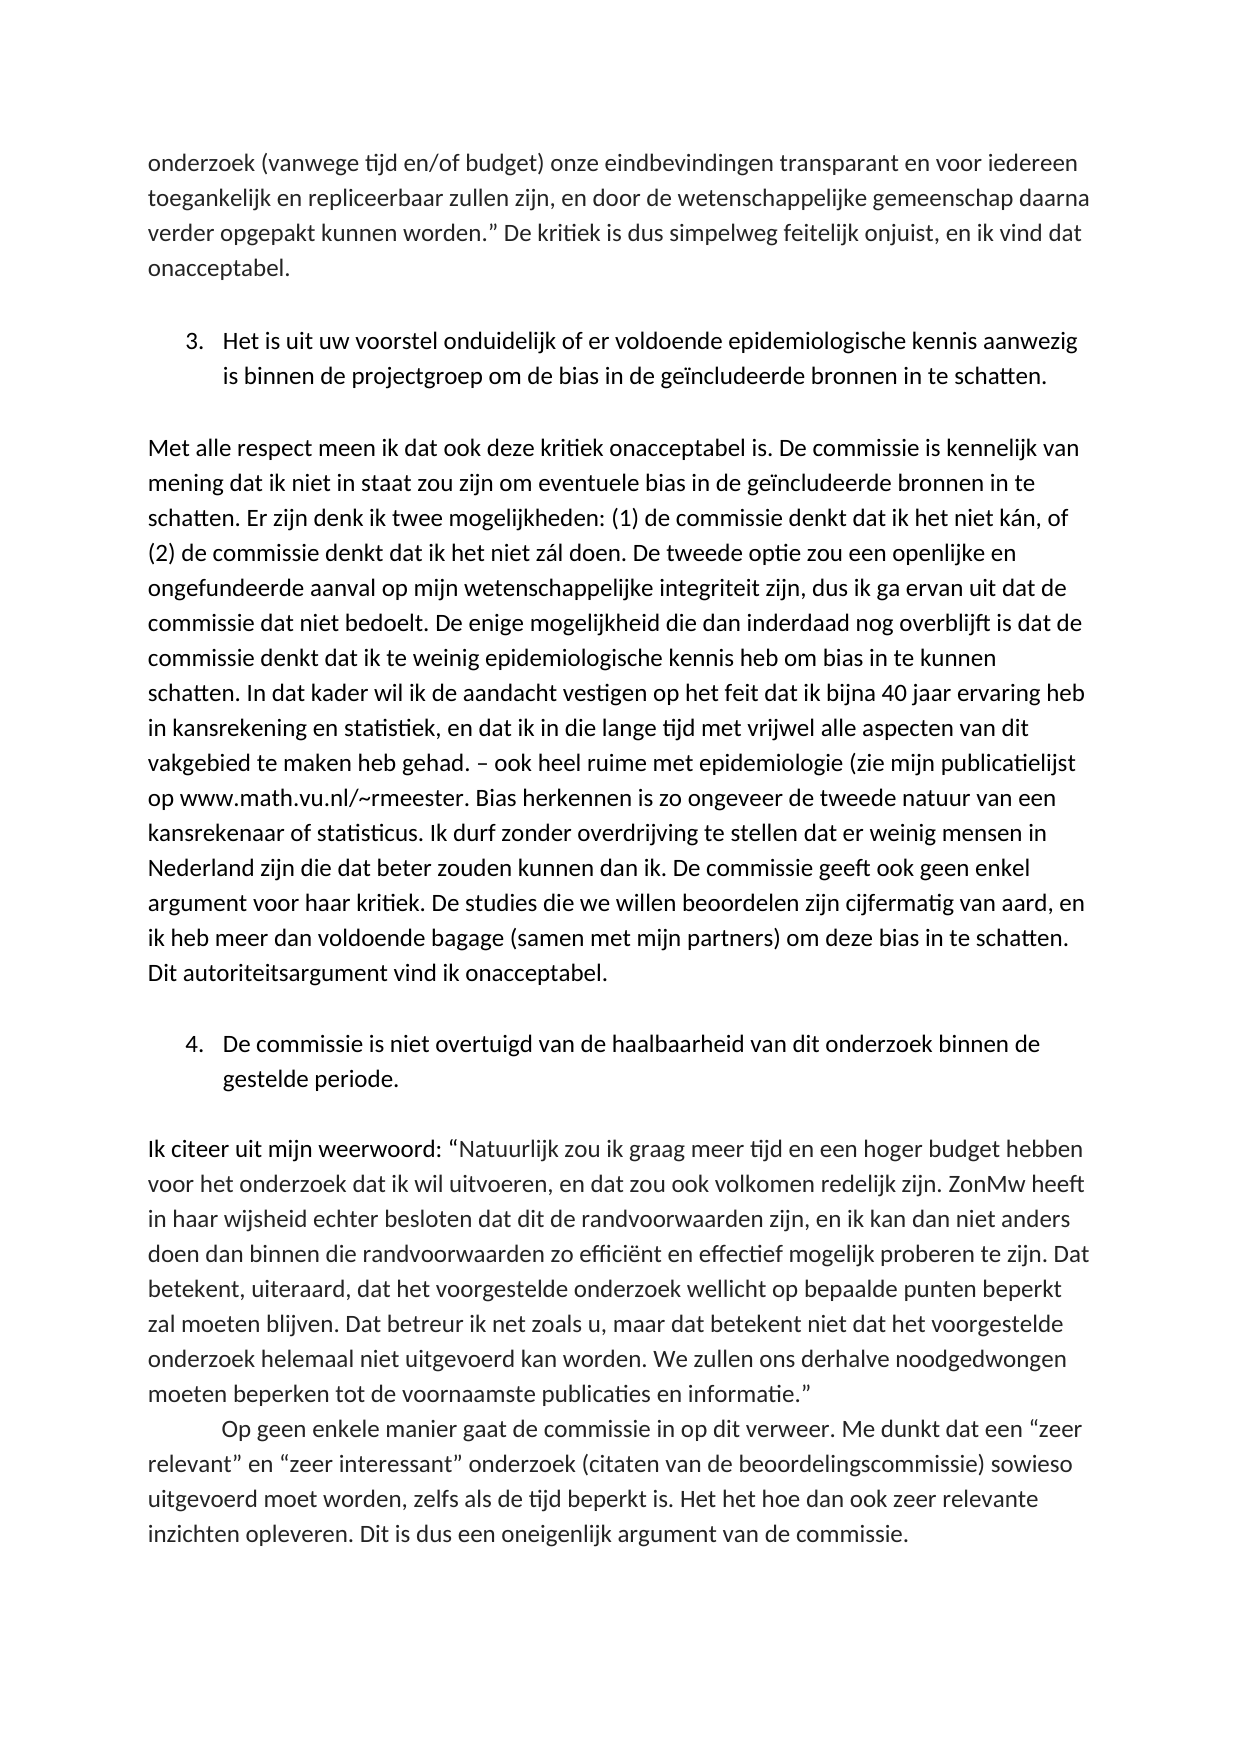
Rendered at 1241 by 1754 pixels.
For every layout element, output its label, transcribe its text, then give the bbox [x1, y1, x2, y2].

text Met alle respect meen ik dat ook deze kritiek onacceptabel is. De commissie is kennelijk van mening dat ik niet in staat zou zijn om eventuele bias in de geïncludeerde bronnen in te schatten. Er zijn denk ik twee mogelijkheden: (1) de commissie denkt dat ik het niet kán, of (2) de commissie denkt dat ik het niet zál doen. De tweede optie zou een openlijke en ongefundeerde aanval op mijn wetenschappelijke integriteit zijn, dus ik ga ervan uit dat de commissie dat niet bedoelt. De enige mogelijkheid die dan inderdaad nog overblijft is dat de commissie denkt dat ik te weinig epidemiologische kennis heb om bias in te kunnen schatten. In dat kader wil ik de aandacht vestigen op het feit dat ik bijna 40 jaar ervaring heb in kansrekening en statistiek, en dat ik in die lange tijd met vrijwel alle aspecten van dit vakgebied te maken heb gehad. – ook heel ruime met epidemiologie (zie mijn publicatielijst op www.math.vu.nl/~rmeester. Bias herkennen is zo ongeveer de tweede natuur van een kansrekenaar of statisticus. Ik durf zonder overdrijving te stellen dat er weinig mensen in Nederland zijn die dat beter zouden kunnen dan ik. De commissie geeft ook geen enkel argument voor haar kritiek. De studies die we willen beoordelen zijn cijfermatig van aard, en ik heb meer dan voldoende bagage (samen met mijn partners) om deze bias in te schatten. Dit autoriteitsargument vind ik onacceptabel. [148, 432, 1093, 988]
list Het is uit uw voorstel onduidelijk of er voldoende epidemiologische kennis aanwezig is binnen de projectgroep om de bias in de geïncludeerde bronnen in te schatten. [185, 325, 1093, 390]
list De commissie is niet overtuigd van de haalbaarheid van dit onderzoek binnen de gestelde periode. [185, 1028, 1093, 1094]
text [148, 148, 1093, 283]
text Ik citeer uit mijn weerwoord: “Natuurlijk zou ik graag meer tijd en een hoger budget hebben voor het onderzoek dat ik wil uitvoeren, en dat zou ook volkomen redelijk zijn. ZonMw heeft in haar wijsheid echter besloten dat dit de randvoorwaarden zijn, en ik kan dan niet anders doen dan binnen die randvoorwaarden zo efficiënt en effectief mogelijk proberen te zijn. Dat betekent, uiteraard, dat het voorgestelde onderzoek wellicht op bepaalde punten beperkt zal moeten blijven. Dat betreur ik net zoals u, maar dat betekent niet dat het voorgestelde onderzoek helemaal niet uitgevoerd kan worden. We zullen ons derhalve noodgedwongen moeten beperken tot de voornaamste publicaties en informatie.” [148, 1133, 1093, 1409]
text Op geen enkele manier gaat de commissie in op dit verweer. Me dunkt dat een “zeer relevant” en “zeer interessant” onderzoek (citaten van de beoordelingscommissie) sowieso uitgevoerd moet worden, zelfs als de tijd beperkt is. Het het hoe dan ook zeer relevante inzichten opleveren. Dit is dus een oneigenlijk argument van de commissie. [148, 1413, 1093, 1549]
